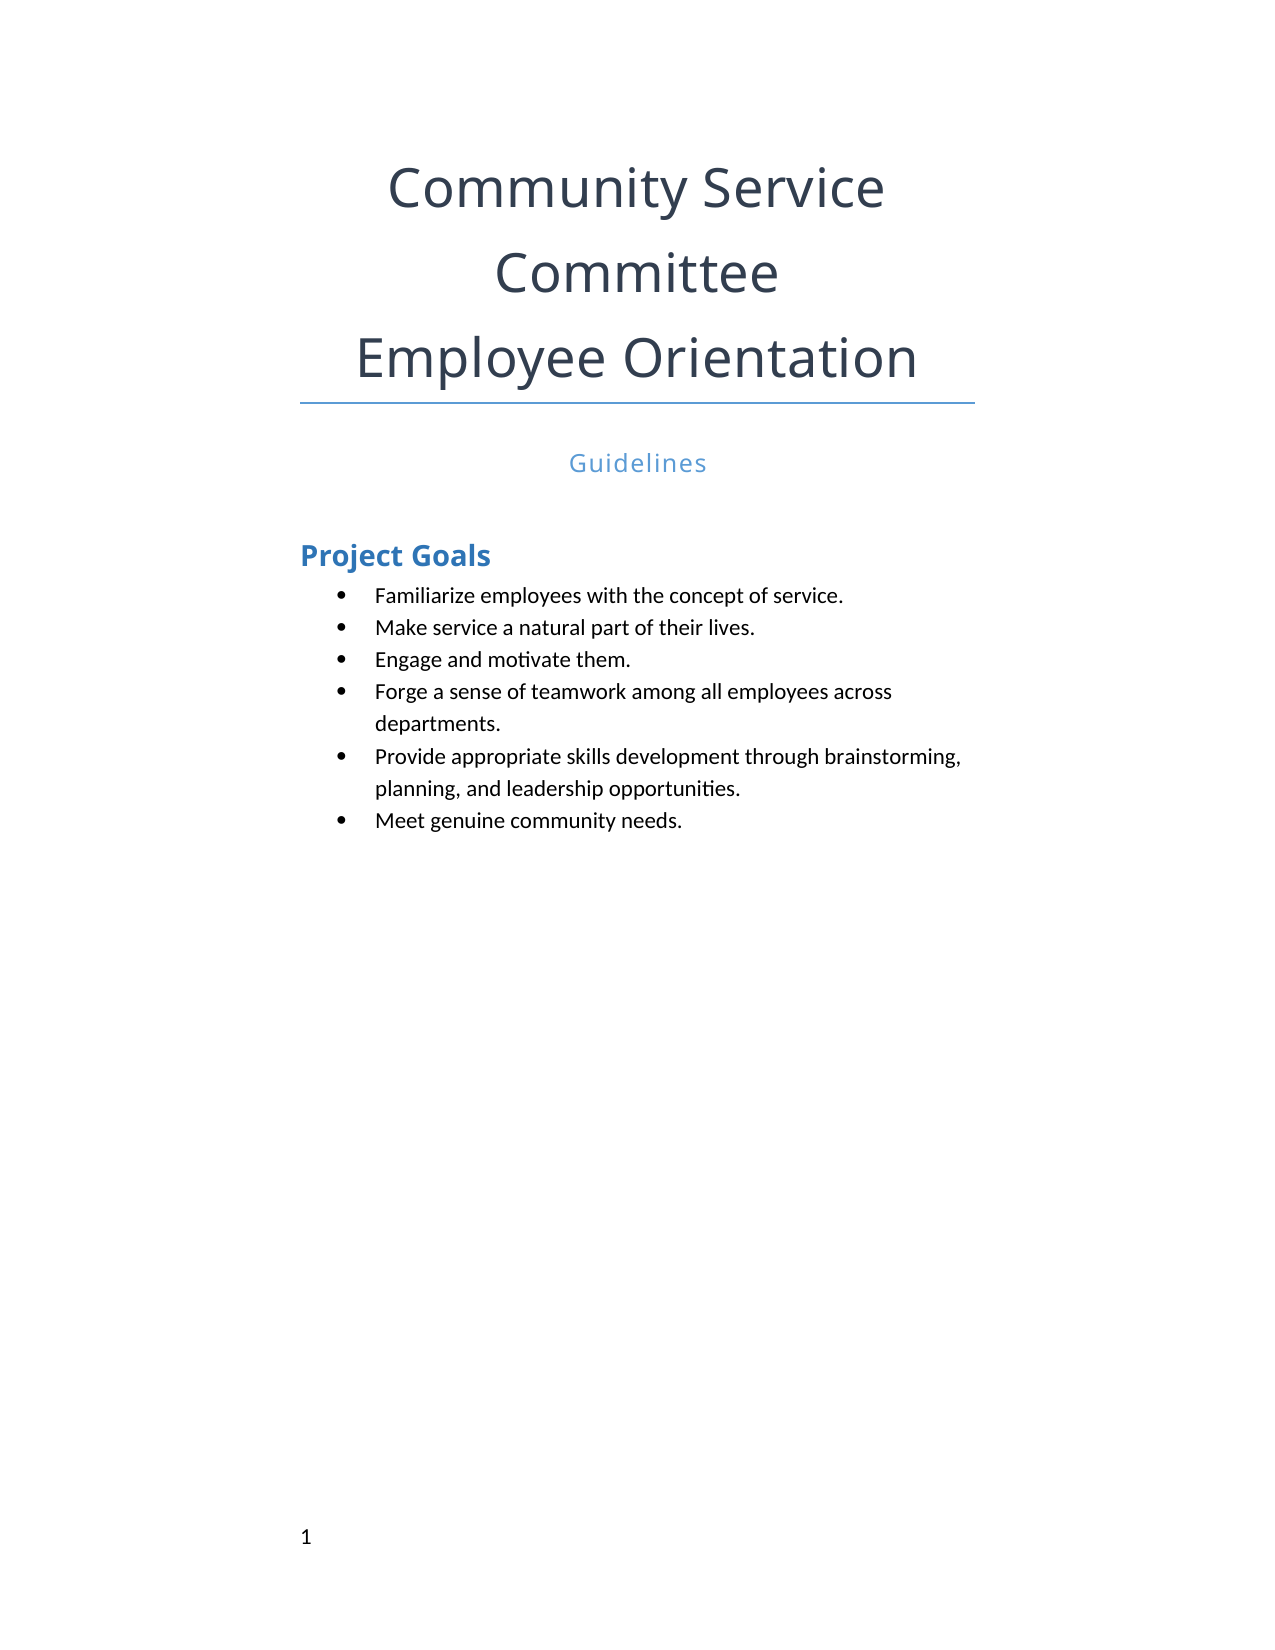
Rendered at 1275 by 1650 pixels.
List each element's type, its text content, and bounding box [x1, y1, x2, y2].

list Make service a natural part of their lives. [337, 613, 975, 641]
title Community Service Committee [300, 150, 975, 308]
list Meet genuine community needs. [337, 806, 975, 834]
title Employee Orientation [300, 319, 975, 402]
list Provide appropriate skills development through brainstorming, planning, and leadership opportunities. [337, 742, 975, 802]
subtitle Guidelines [300, 446, 975, 480]
subtitle Project Goals [300, 535, 975, 575]
list Familiarize employees with the concept of service. [337, 581, 975, 609]
list Forge a sense of teamwork among all employees across departments. [337, 677, 975, 738]
list Engage and motivate them. [337, 645, 975, 673]
